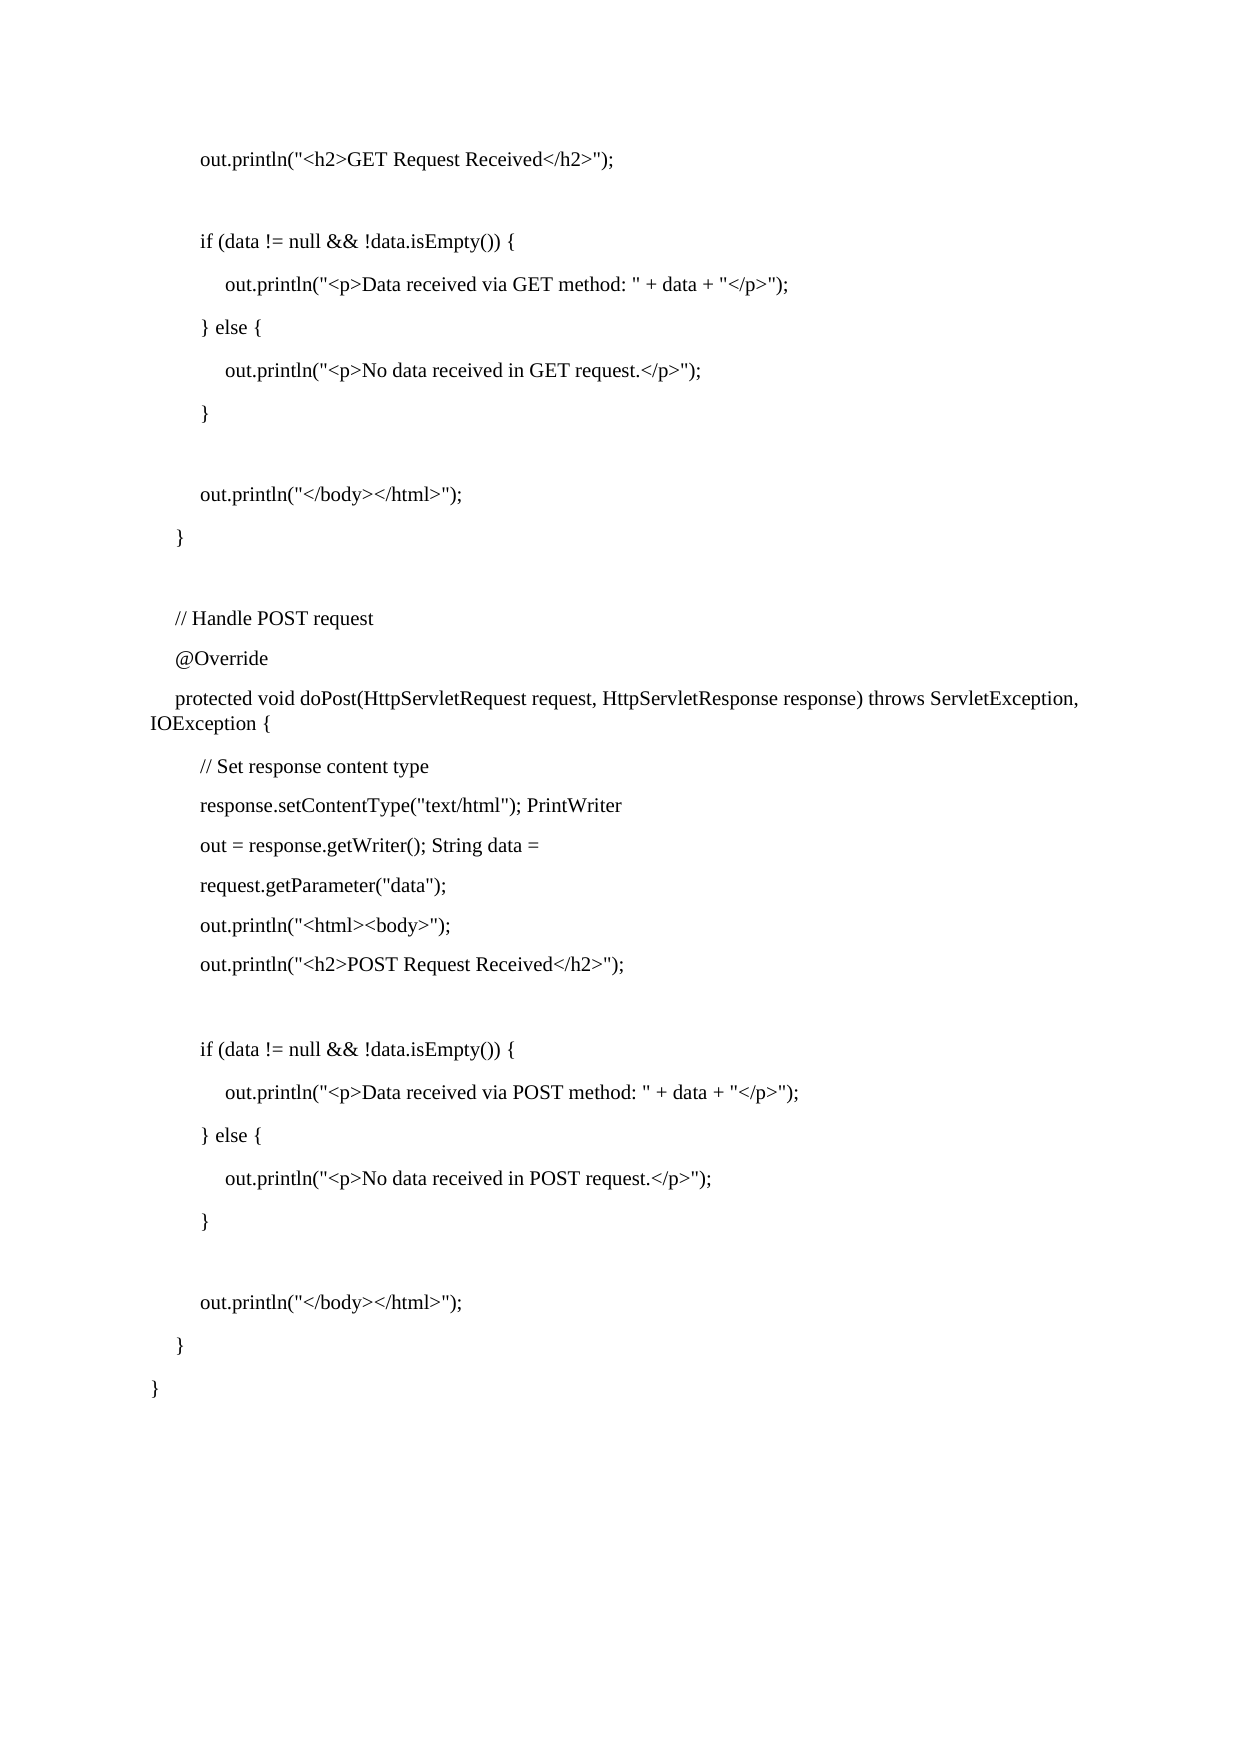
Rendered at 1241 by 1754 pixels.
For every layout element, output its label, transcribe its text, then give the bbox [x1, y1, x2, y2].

text } [150, 1376, 1093, 1400]
text } [200, 401, 1093, 425]
text out.println("<p>No data received in POST request.</p>"); [225, 1166, 1093, 1190]
text out.println("</body></html>"); [200, 482, 1093, 506]
text // Handle POST request @Override [175, 606, 461, 670]
text out.println("<h2>GET Request Received</h2>"); [200, 147, 1093, 171]
text // Set response content type response.setContentType("text/html"); PrintWriter out = response.getWriter(); String data = request.getParameter("data"); out.println("<html><body>"); [200, 754, 650, 937]
text } else { [200, 1123, 1093, 1147]
text if (data != null && !data.isEmpty()) { [200, 229, 1093, 253]
text protected void doPost(HttpServletRequest request, HttpServletResponse response) throws ServletException, IOException { [150, 686, 1093, 735]
text } [175, 1333, 1093, 1357]
text out.println("<h2>POST Request Received</h2>"); [200, 952, 1093, 976]
text out.println("<p>Data received via GET method: " + data + "</p>"); [225, 272, 1093, 296]
text out.println("<p>No data received in GET request.</p>"); [225, 358, 1093, 382]
text } [175, 525, 1093, 549]
text out.println("</body></html>"); [200, 1290, 1093, 1314]
text } else { [200, 314, 1093, 339]
text } [200, 1209, 1093, 1233]
text out.println("<p>Data received via POST method: " + data + "</p>"); [225, 1080, 1093, 1104]
text if (data != null && !data.isEmpty()) { [200, 1037, 1093, 1061]
